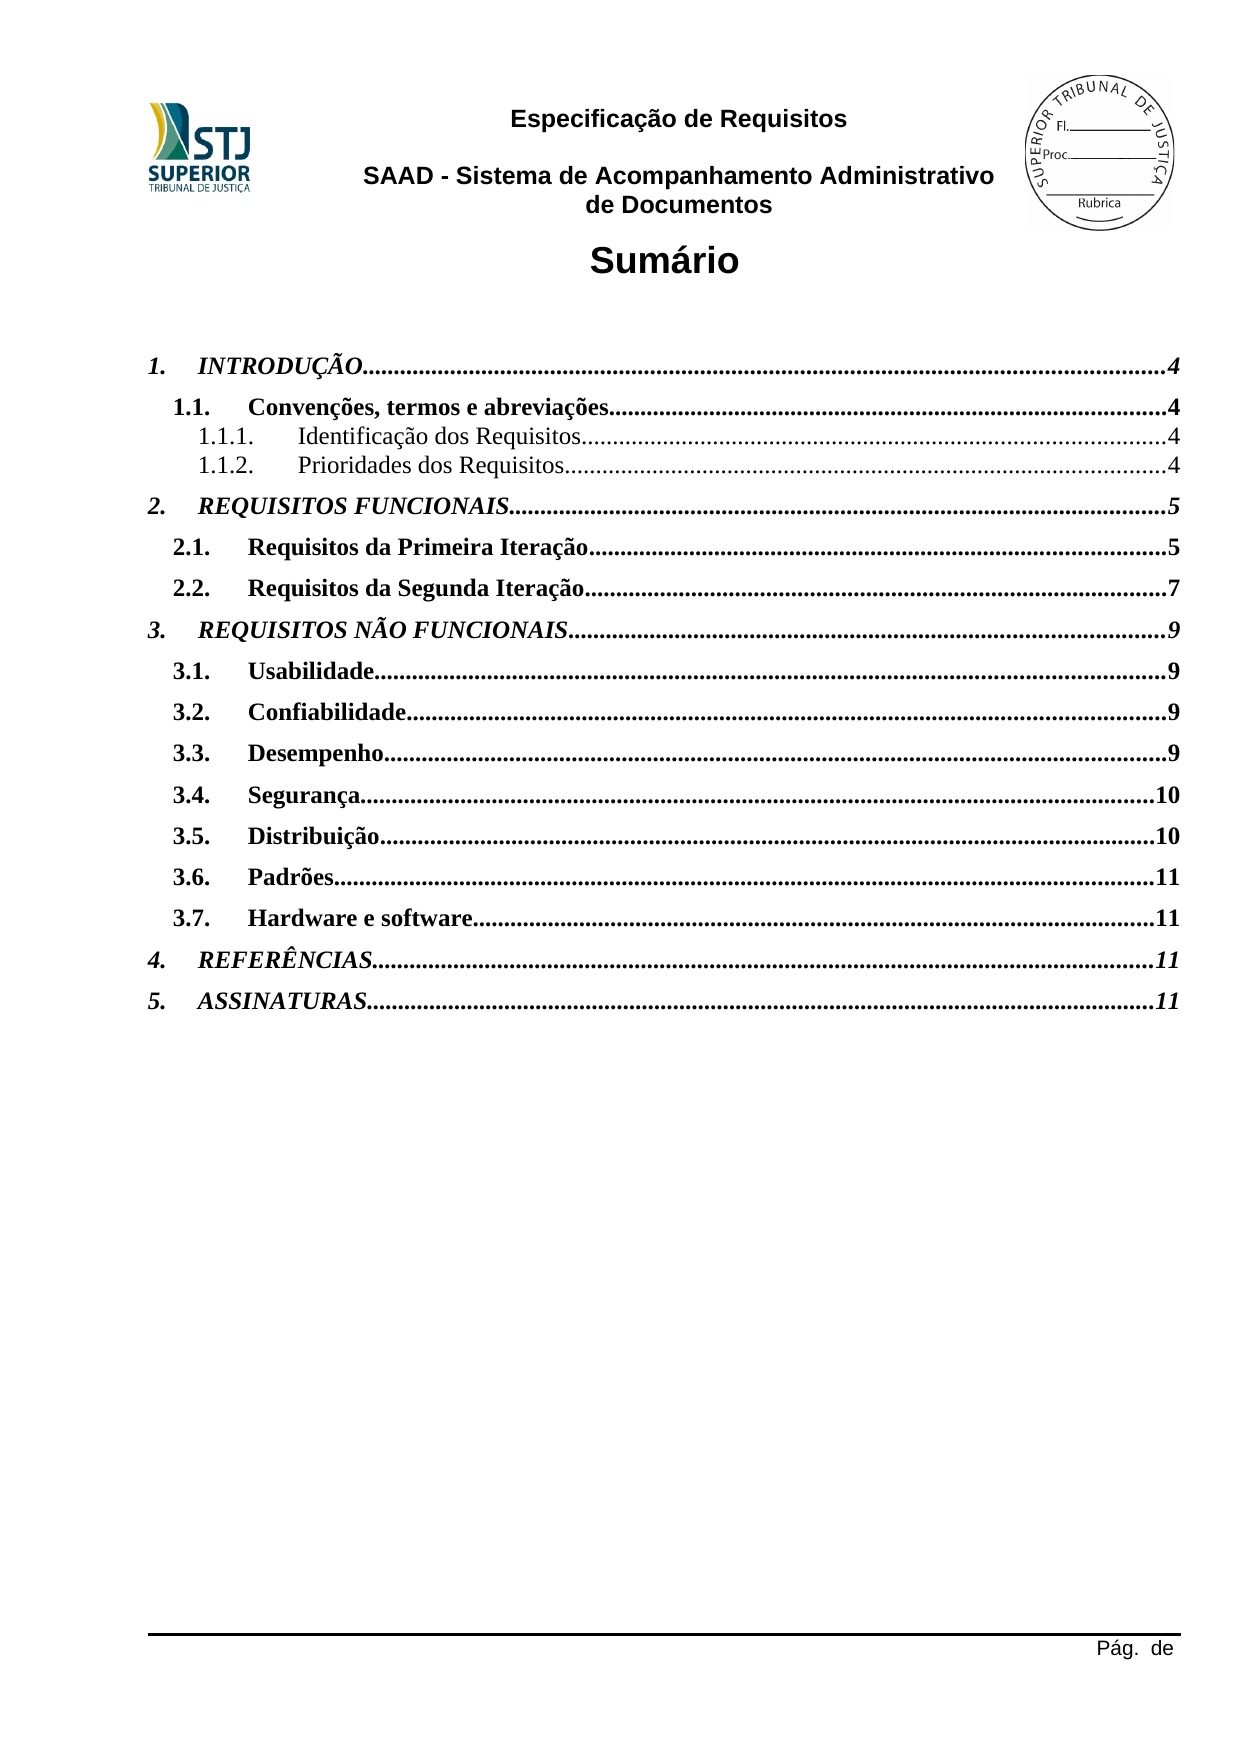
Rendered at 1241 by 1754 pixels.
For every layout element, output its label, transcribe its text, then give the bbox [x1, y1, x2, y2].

text 3.5. Distribuição 10 [173, 821, 1181, 850]
text 3.3. Desempenho 9 [173, 738, 1181, 767]
text 3. REQUISITOS NÃO FUNCIONAIS 9 [148, 615, 1181, 643]
text 2.2. Requisitos da Segunda Iteração 7 [173, 573, 1181, 602]
text 3.7. Hardware e software 11 [173, 903, 1181, 932]
text 3.4. Segurança 10 [173, 780, 1181, 808]
text 3.6. Padrões 11 [173, 862, 1181, 891]
text 4. REFERÊNCIAS 11 [148, 945, 1181, 973]
title Sumário [148, 238, 1181, 281]
text 2. REQUISITOS FUNCIONAIS 5 [148, 491, 1181, 520]
text 2.1. Requisitos da Primeira Iteração 5 [173, 532, 1181, 561]
text 1.1. Convenções, termos e abreviações 4 [173, 392, 1181, 421]
picture [147, 101, 251, 193]
text 3.1. Usabilidade 9 [173, 656, 1181, 685]
text 1.1.1. Identificação dos Requisitos 4 [198, 421, 1181, 450]
text 3.2. Confiabilidade 9 [173, 697, 1181, 726]
picture [1025, 75, 1175, 231]
text 1. INTRODUÇÃO 4 [148, 351, 1181, 380]
text 1.1.2. Prioridades dos Requisitos 4 [198, 450, 1181, 478]
text 5. ASSINATURAS 11 [148, 986, 1181, 1015]
